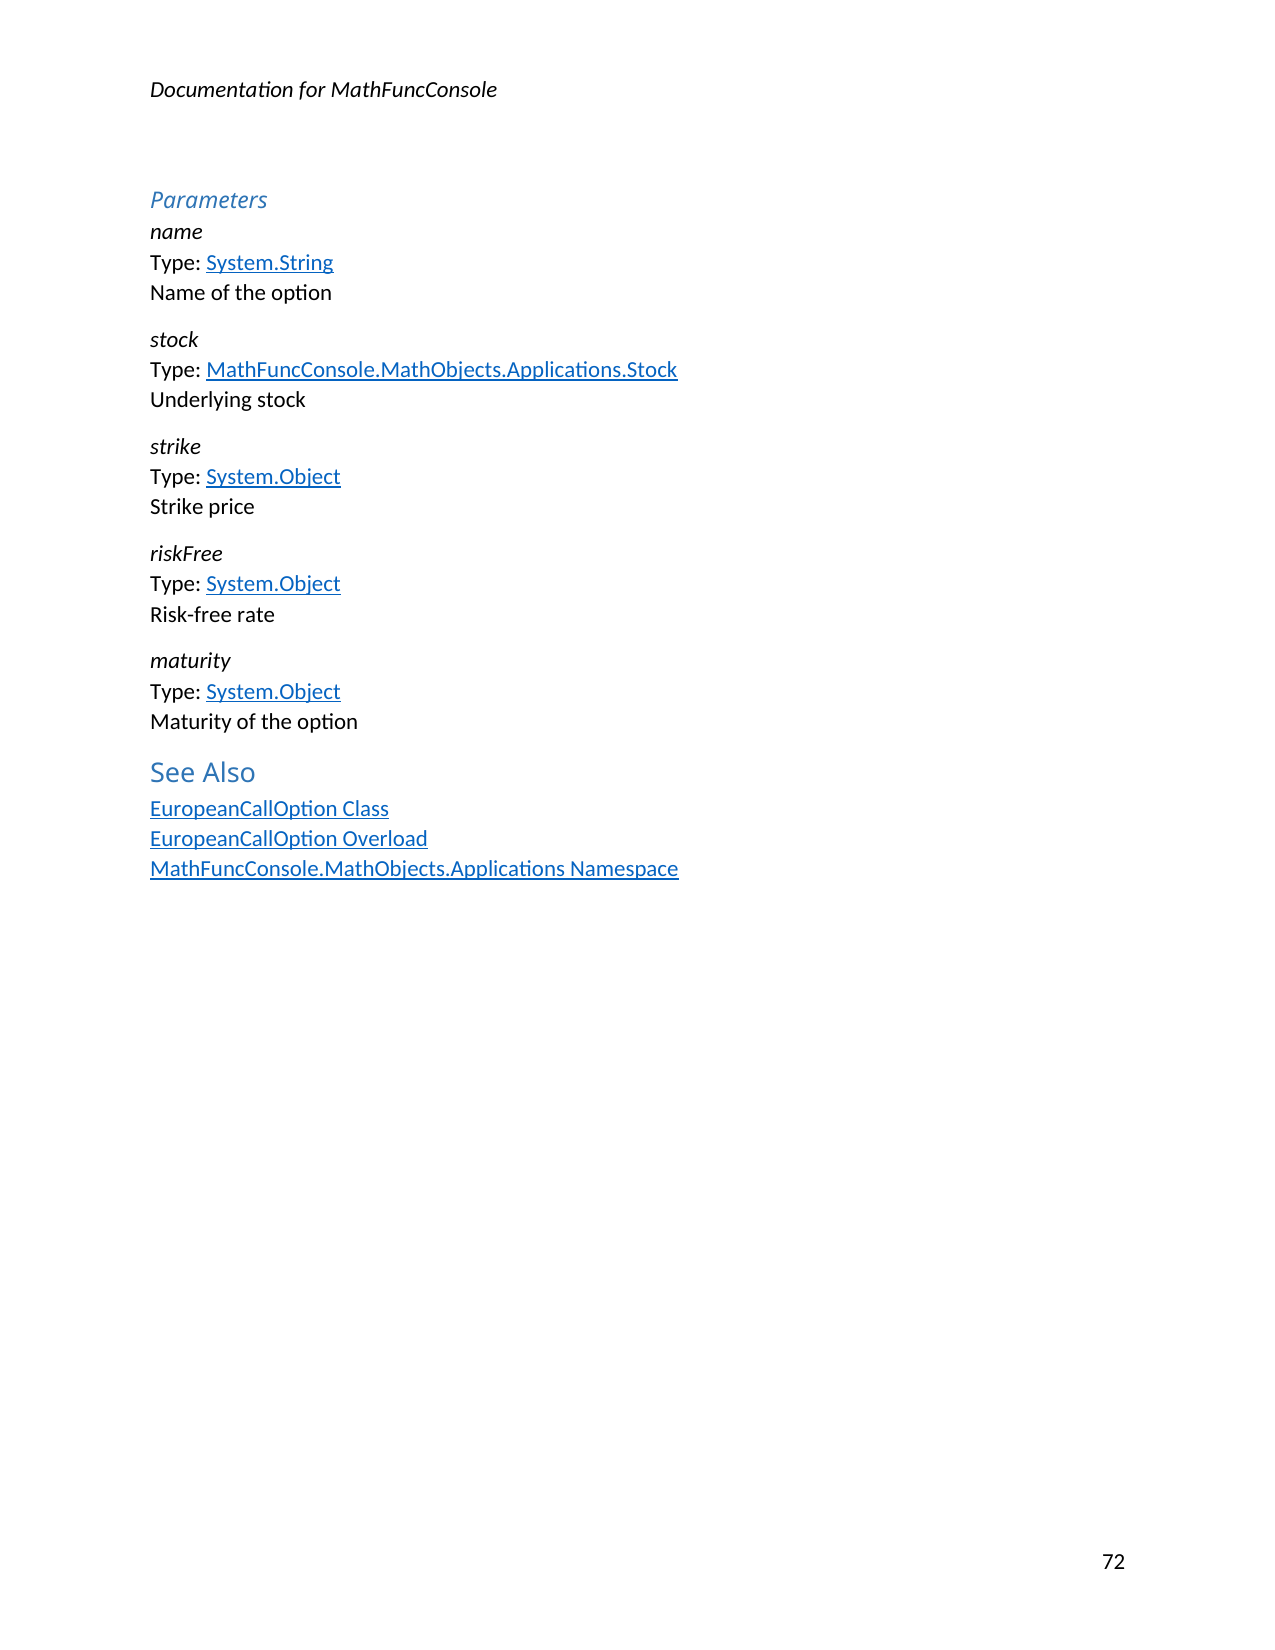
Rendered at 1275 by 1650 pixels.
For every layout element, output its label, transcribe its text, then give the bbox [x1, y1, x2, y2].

text Type: System.Object [150, 462, 1125, 490]
text EuropeanCallOption Overload [150, 824, 1125, 852]
text Maturity of the option [150, 707, 1125, 735]
text Type: System.Object [150, 569, 1125, 598]
text Type: MathFuncConsole.MathObjects.Applications.Stock [150, 355, 1125, 383]
text MathFuncConsole.MathObjects.Applications Namespace [150, 854, 1125, 882]
text EuropeanCallOption Class [150, 794, 1125, 822]
text Type: System.String [150, 248, 1125, 276]
subtitle Parameters [150, 150, 1125, 215]
text riskFree [150, 539, 1125, 567]
text stock [150, 325, 1125, 353]
text maturity [150, 647, 1125, 675]
text Name of the option [150, 278, 1125, 306]
text Strike price [150, 492, 1125, 521]
text strike [150, 432, 1125, 460]
text Risk-free rate [150, 600, 1125, 628]
text Type: System.Object [150, 677, 1125, 705]
text name [150, 217, 1125, 246]
text Underlying stock [150, 385, 1125, 413]
subtitle See Also [150, 754, 1125, 791]
